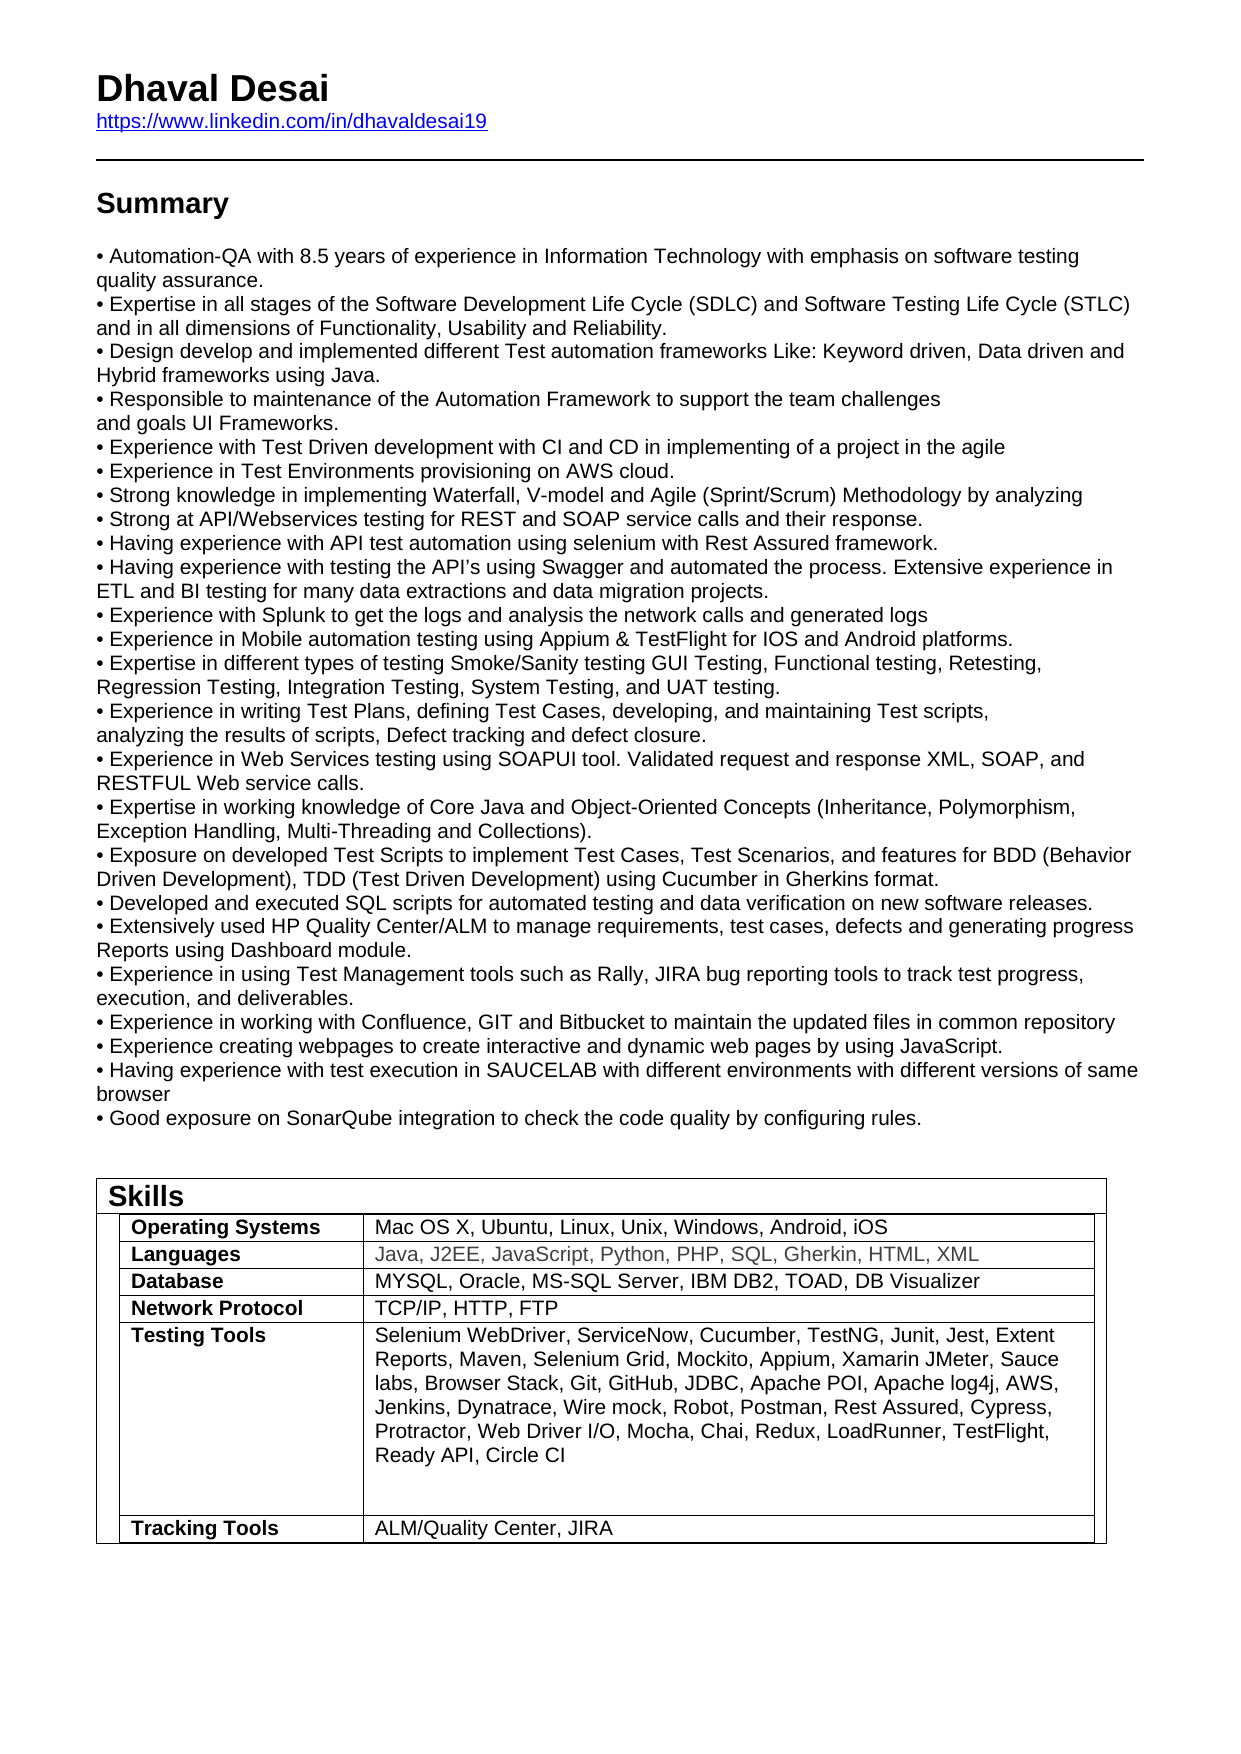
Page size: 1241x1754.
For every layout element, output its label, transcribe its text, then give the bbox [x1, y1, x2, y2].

text • Experience in working with Confluence, GIT and Bitbucket to maintain the updated files in common repository [96, 1010, 1144, 1034]
table_cell [120, 1215, 363, 1241]
text • Having experience with testing the API’s using Swagger and automated the process. Extensive experience in ETL and BI testing for many data extractions and data migration projects. [96, 555, 1144, 603]
text • Strong knowledge in implementing Waterfall, V-model and Agile (Sprint/Scrum) Methodology by analyzing [96, 483, 1144, 507]
text • Expertise in all stages of the Software Development Life Cycle (SDLC) and Software Testing Life Cycle (STLC) and in all dimensions of Functionality, Usability and Reliability. [96, 291, 1144, 339]
text • Experience in Mobile automation testing using Appium & TestFlight for IOS and Android platforms. [96, 627, 1144, 651]
table_cell [1095, 1214, 1106, 1543]
table_header Skills [97, 1179, 1106, 1212]
text • Extensively used HP Quality Center/ALM to manage requirements, test cases, defects and generating progress Reports using Dashboard module. [96, 914, 1144, 962]
table_cell [120, 1323, 363, 1515]
text • Having experience with test execution in SAUCELAB with different environments with different versions of same browser [96, 1058, 1144, 1106]
table_cell [364, 1215, 1094, 1241]
text • Experience with Splunk to get the logs and analysis the network calls and generated logs [96, 603, 1144, 627]
text • Experience in writing Test Plans, defining Test Cases, developing, and maintaining Test scripts, [96, 699, 1144, 723]
text • Developed and executed SQL scripts for automated testing and data verification on new software releases. [96, 890, 1144, 914]
text • Experience in using Test Management tools such as Rally, JIRA bug reporting tools to track test progress, execution, and deliverables. [96, 962, 1144, 1010]
text • Experience in Test Environments provisioning on AWS cloud. [96, 459, 1144, 483]
text • Design develop and implemented different Test automation frameworks Like: Keyword driven, Data driven and Hybrid frameworks using Java. [96, 339, 1144, 387]
table_cell [364, 1296, 1094, 1322]
text and goals UI Frameworks. [96, 411, 1144, 435]
text analyzing the results of scripts, Defect tracking and defect closure. [96, 723, 1144, 747]
table_cell [120, 1269, 363, 1295]
text quality assurance. [96, 267, 1144, 291]
text https://www.linkedin.com/in/dhavaldesai19 [96, 109, 1144, 133]
table_cell [364, 1323, 1094, 1515]
table_cell [364, 1269, 1094, 1295]
text Dhaval Desai [96, 66, 1144, 109]
text • Experience with Test Driven development with CI and CD in implementing of a project in the agile [96, 435, 1144, 459]
table_cell [120, 1516, 363, 1542]
text • Responsible to maintenance of the Automation Framework to support the team challenges [96, 387, 1144, 411]
text • Strong at API/Webservices testing for REST and SOAP service calls and their response. [96, 507, 1144, 531]
text • Expertise in different types of testing Smoke/Sanity testing GUI Testing, Functional testing, Retesting, Regression Testing, Integration Testing, System Testing, and UAT testing. [96, 651, 1144, 699]
table_cell [364, 1516, 1094, 1542]
text • Expertise in working knowledge of Core Java and Object-Oriented Concepts (Inheritance, Polymorphism, Exception Handling, Multi-Threading and Collections). [96, 794, 1144, 842]
text • Automation-QA with 8.5 years of experience in Information Technology with emphasis on software testing [96, 243, 1144, 267]
text Summary [96, 186, 1144, 219]
text • Good exposure on SonarQube integration to check the code quality by configuring rules. [96, 1106, 1144, 1130]
text • Having experience with API test automation using selenium with Rest Assured framework. [96, 531, 1144, 555]
table_cell [364, 1242, 1094, 1268]
table_cell [120, 1296, 363, 1322]
text • Exposure on developed Test Scripts to implement Test Cases, Test Scenarios, and features for BDD (Behavior Driven Development), TDD (Test Driven Development) using Cucumber in Gherkins format. [96, 842, 1144, 890]
table_cell [97, 1214, 119, 1543]
text • Experience in Web Services testing using SOAPUI tool. Validated request and response XML, SOAP, and RESTFUL Web service calls. [96, 747, 1144, 794]
text • Experience creating webpages to create interactive and dynamic web pages by using JavaScript. [96, 1034, 1144, 1058]
table_cell [120, 1242, 363, 1268]
